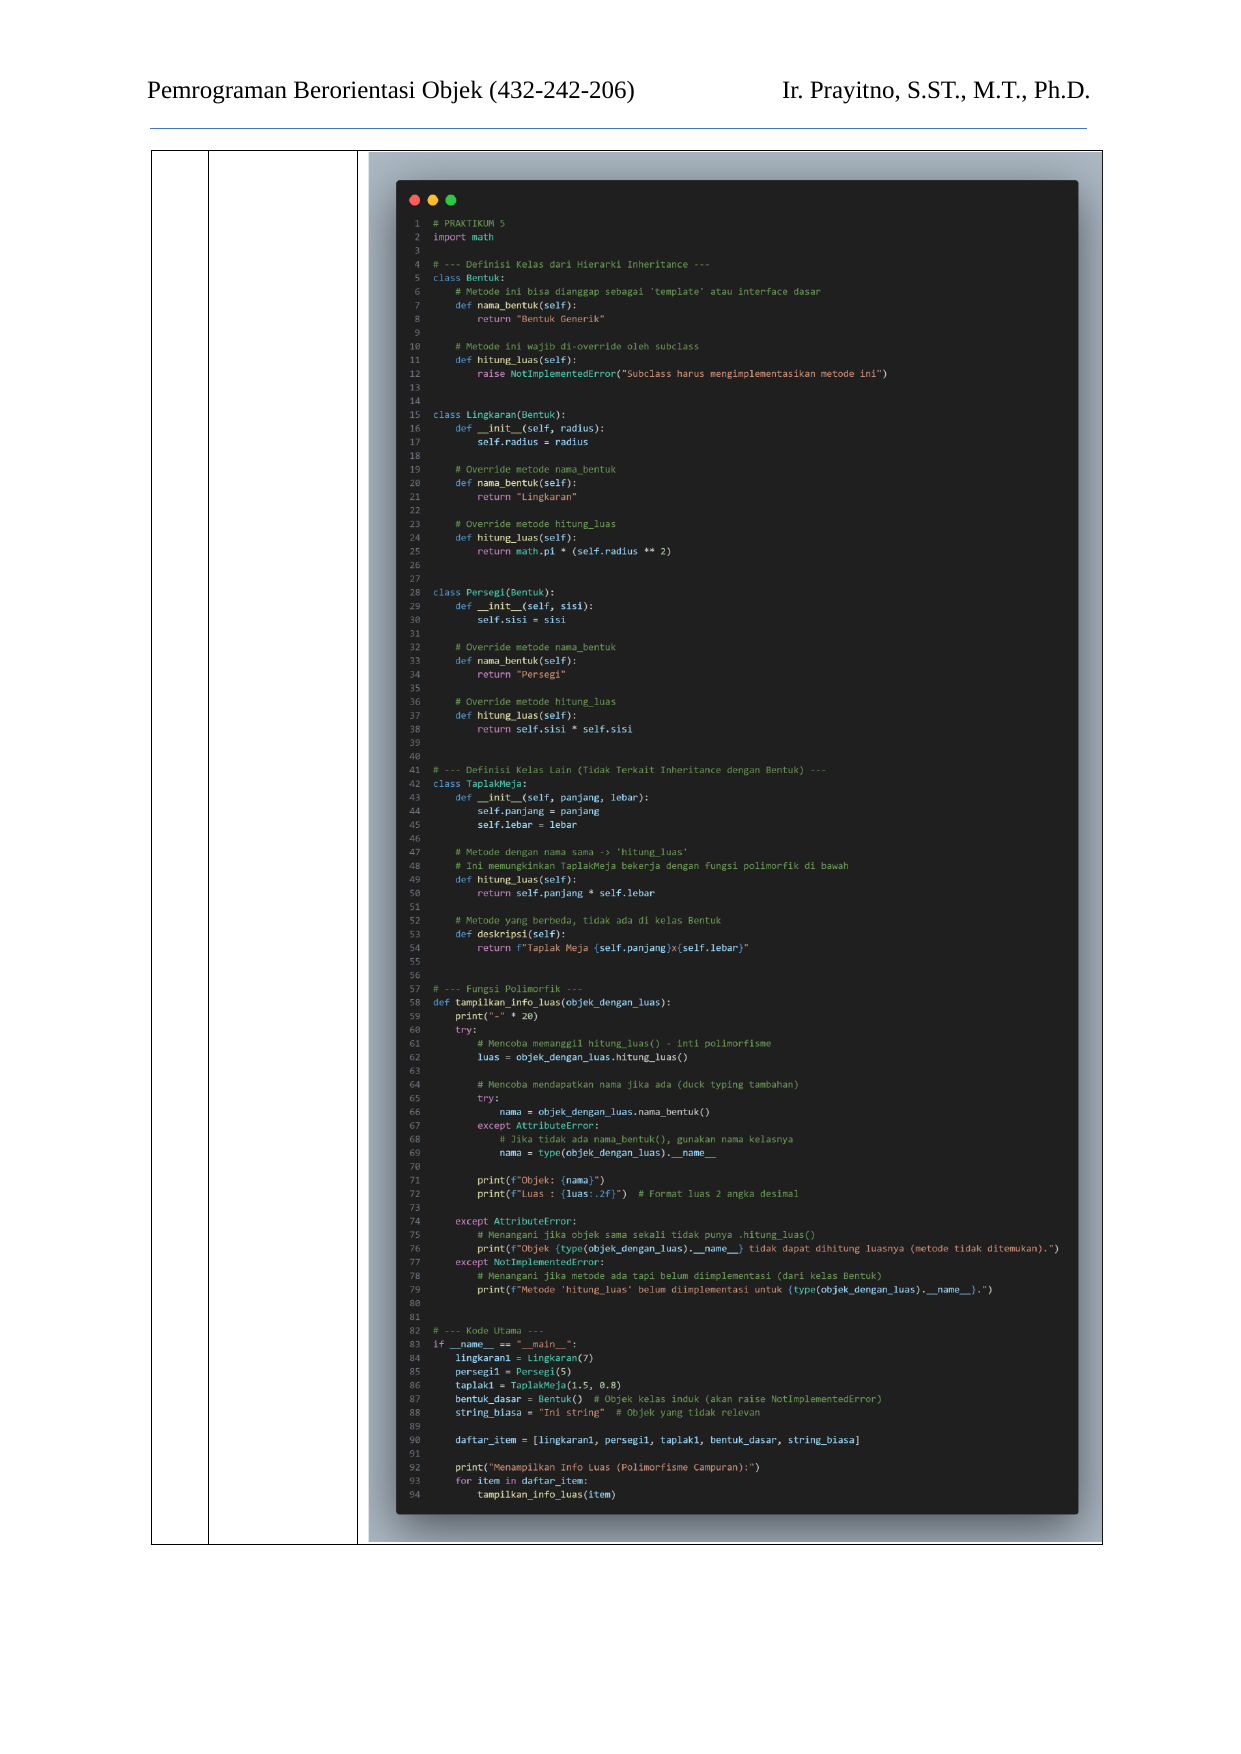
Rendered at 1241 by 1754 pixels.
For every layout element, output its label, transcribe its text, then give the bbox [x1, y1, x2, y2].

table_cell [209, 151, 357, 1543]
table_cell 5 [152, 151, 208, 1543]
picture [368, 152, 1103, 1542]
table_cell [358, 151, 1102, 1543]
